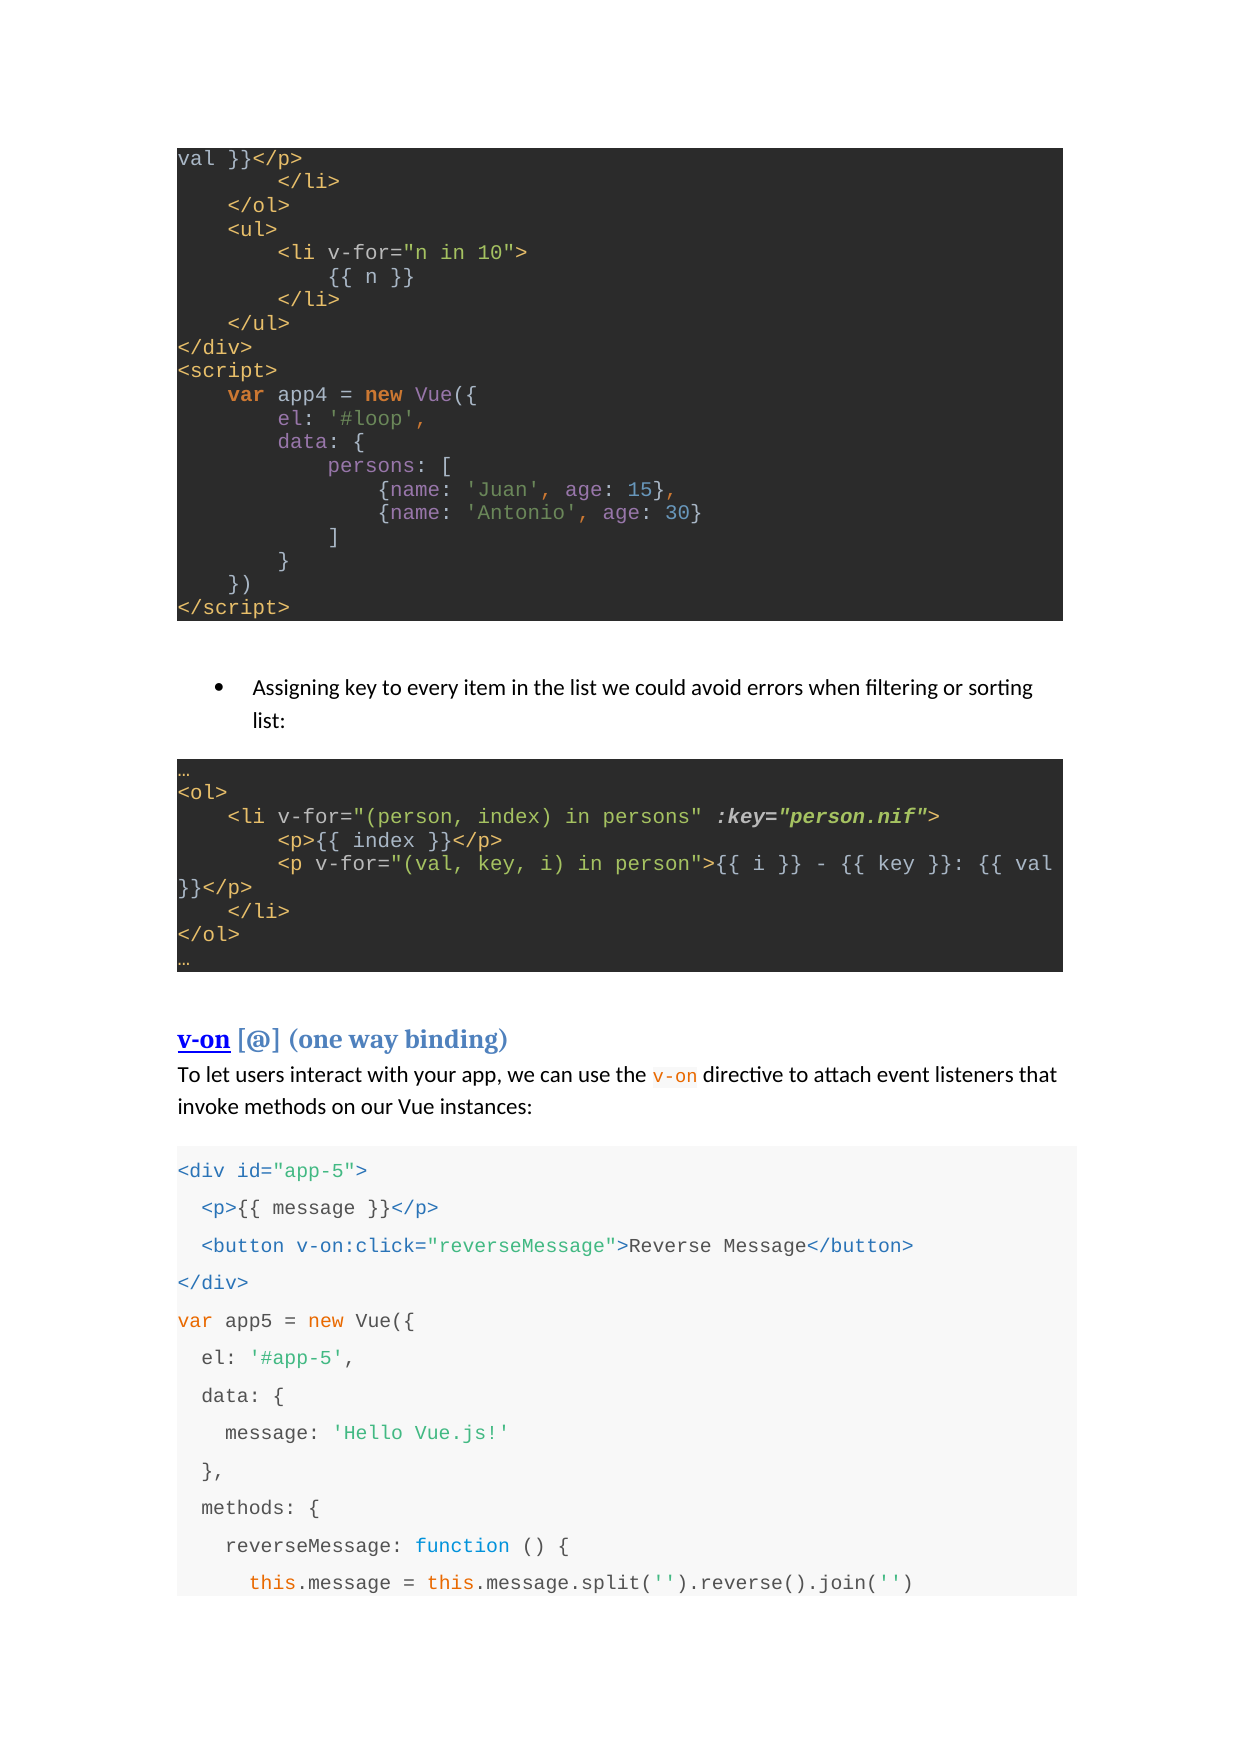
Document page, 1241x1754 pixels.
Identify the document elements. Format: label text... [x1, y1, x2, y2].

subtitle v-on [@] (one way binding) [177, 1024, 1063, 1056]
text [177, 148, 1063, 621]
list Assigning key to every item in the list we could avoid errors when filtering or sorting list: [215, 673, 1063, 734]
text To let users interact with your app, we can use the v-on directive to attach event listeners that invoke methods on our Vue instances: [177, 1060, 1063, 1121]
text … [177, 759, 1063, 782]
text <ol> <li v-for="(person, index) in persons" :key="person.nif"> <p>{{ index }}</p> <p v-for="(val, key, i) in person">{{ i }} - {{ key }}: {{ val }}</p> </li> </ol> [177, 782, 1063, 948]
text … [177, 948, 1063, 972]
